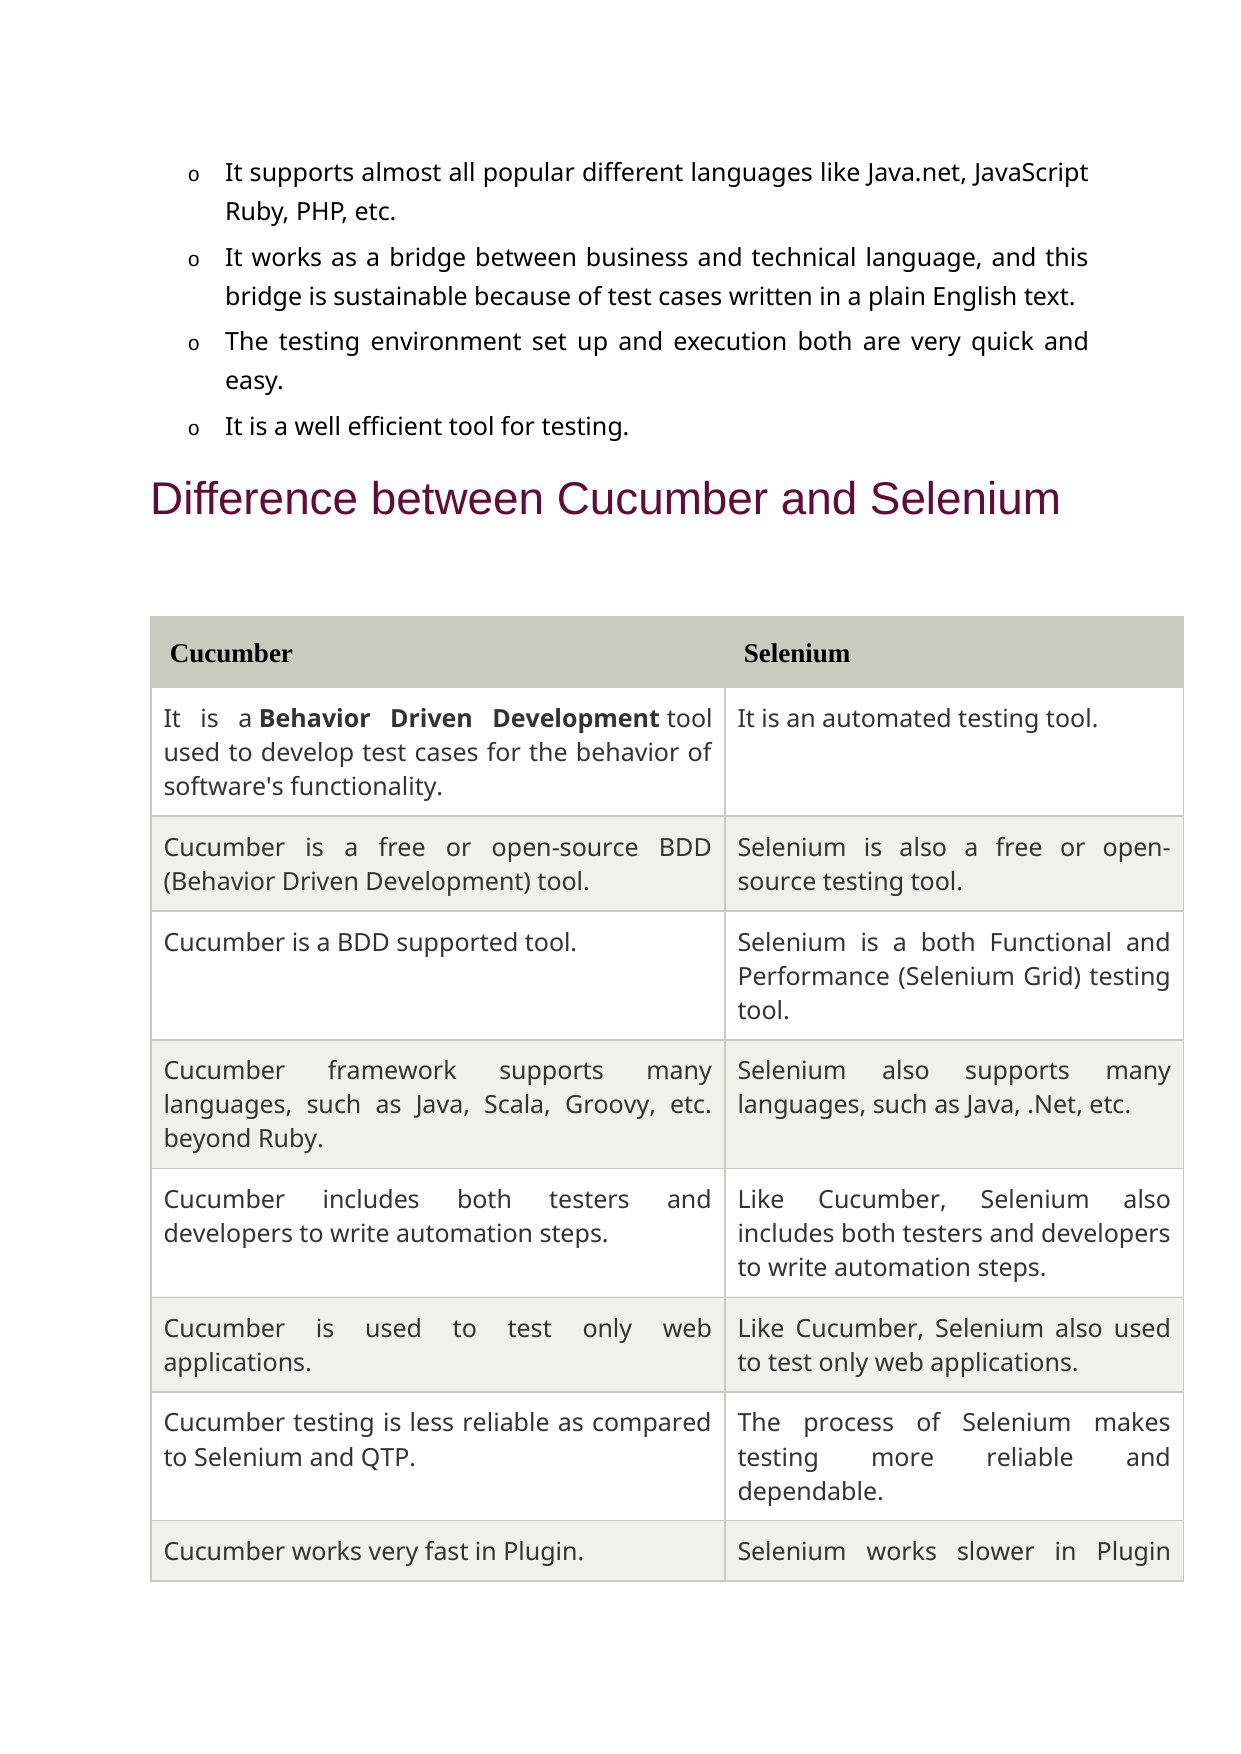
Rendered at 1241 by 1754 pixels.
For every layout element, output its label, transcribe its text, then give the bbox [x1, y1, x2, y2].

table_cell Like Cucumber, Selenium also includes both testers and developers to write automation steps. [726, 1169, 1183, 1296]
list The testing environment set up and execution both are very quick and easy. [187, 319, 1090, 397]
subtitle Difference between Cucumber and Selenium [150, 471, 1090, 524]
table_cell The process of Selenium makes testing more reliable and dependable. [726, 1393, 1183, 1520]
table_cell Cucumber framework supports many languages, such as Java, Scala, Groovy, etc. beyond Ruby. [152, 1041, 724, 1168]
table_cell Cucumber is used to test only web applications. [152, 1298, 724, 1391]
list It works as a bridge between business and technical language, and this bridge is sustainable because of test cases written in a plain English text. [187, 234, 1090, 312]
table_cell Cucumber testing is less reliable as compared to Selenium and QTP. [152, 1393, 724, 1520]
table_cell Cucumber includes both testers and developers to write automation steps. [152, 1169, 724, 1296]
table_cell Selenium is a both Functional and Performance (Selenium Grid) testing tool. [726, 912, 1183, 1039]
table_header Selenium [725, 618, 1183, 687]
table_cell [726, 1521, 1183, 1580]
table_cell Like Cucumber, Selenium also used to test only web applications. [726, 1298, 1183, 1391]
table_cell Cucumber is a BDD supported tool. [152, 912, 724, 1039]
table_cell Selenium also supports many languages, such as Java, .Net, etc. [726, 1041, 1183, 1168]
table_cell Cucumber is a free or open-source BDD (Behavior Driven Development) tool. [152, 817, 724, 910]
table_header Cucumber [152, 618, 725, 687]
table_cell Selenium is also a free or open-source testing tool. [726, 817, 1183, 910]
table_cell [152, 1521, 724, 1580]
list It is a well efficient tool for testing. [187, 403, 1090, 442]
list It supports almost all popular different languages like Java.net, JavaScript Ruby, PHP, etc. [187, 150, 1090, 228]
table_cell It is an automated testing tool. [726, 688, 1183, 815]
table_cell It is a Behavior Driven Development tool used to develop test cases for the behavior of software's functionality. [152, 688, 724, 815]
